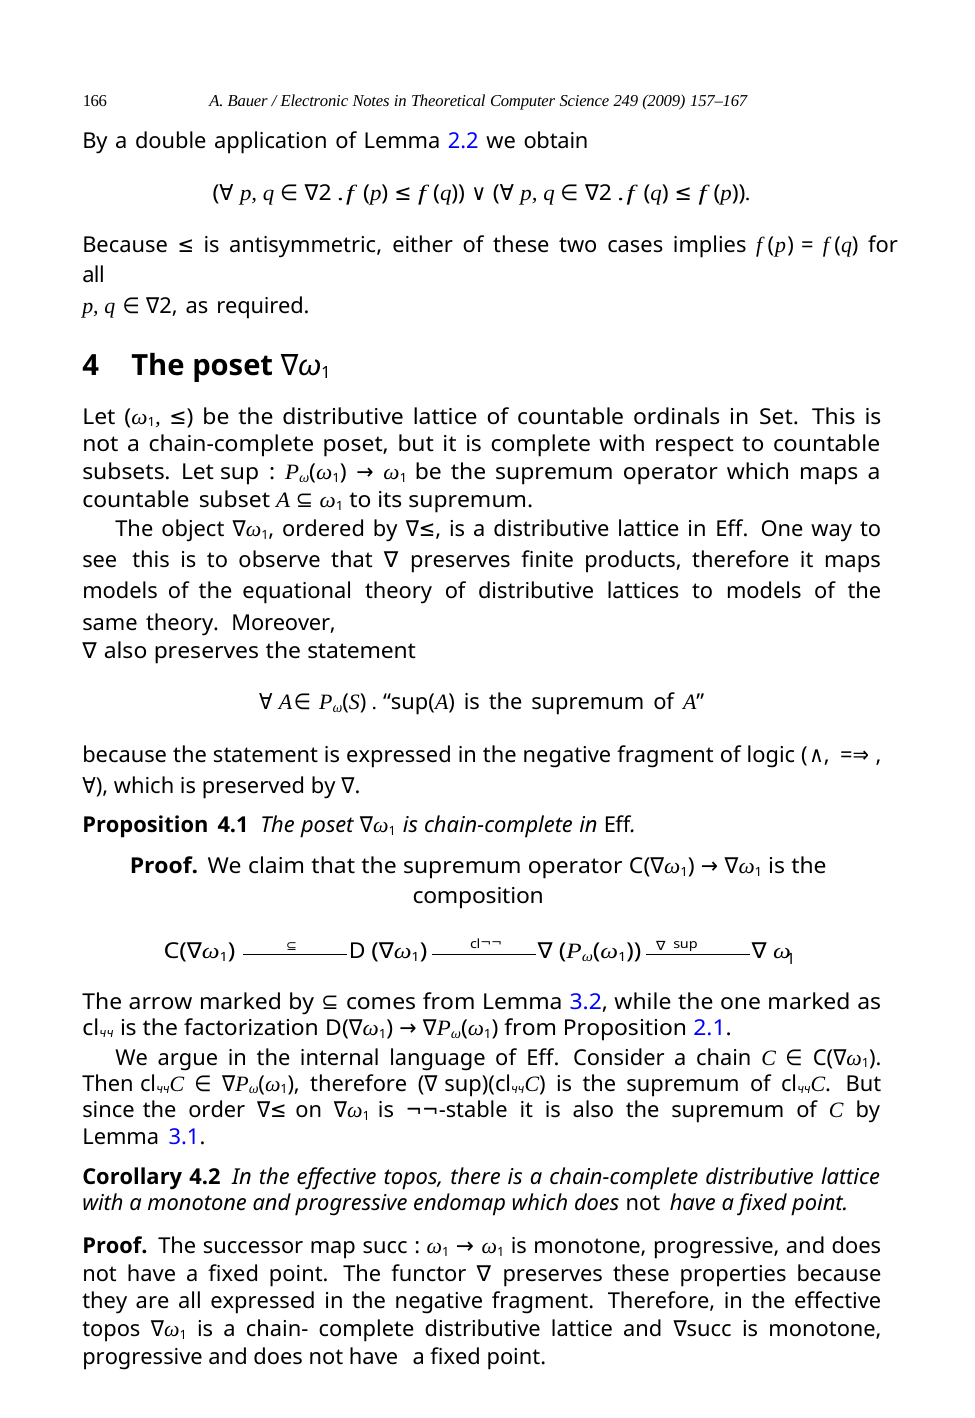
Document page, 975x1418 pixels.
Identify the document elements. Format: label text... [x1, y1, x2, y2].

text because the statement is expressed in the negative fragment of logic (∧, =⇒ , ∀), which is preserved by ∇. [82, 738, 881, 799]
list The poset ∇ω1 [82, 344, 904, 384]
text Proof. We claim that the supremum operator C(∇ω1) → ∇ω1 is the composition [71, 850, 885, 910]
text ∇ also preserves the statement [82, 638, 904, 664]
text Proof. The successor map suсс : ω1 → ω1 is monotone, progressive, and does not have a fixed point. The functor ∇ preserves these properties because they are all expressed in the negative fragment. Therefore, in the effective topos ∇ω1 is a chain- complete distributive lattice and ∇suсс is monotone, progressive and does not have a fixed point. [82, 1231, 881, 1370]
text (∀ p, q ∈ ∇2 .f (p) ≤ f (q)) ∨ (∀ p, q ∈ ∇2 .f (q) ≤ f (p)). [71, 177, 892, 207]
text The arrow marked by ⊆ comes from Lemma 3.2, while the one marked as сlчч is the factorization D(∇ω1) → ∇Pω(ω1) from Proposition 2.1. [82, 988, 881, 1042]
text ∀ A∈ Pω(S) . “sup(A) is the supremum of A” [71, 686, 892, 716]
text Proposition 4.1 The poset ∇ω1 is chain-complete in Eff. [82, 809, 904, 839]
text By a double application of Lemma 2.2 we obtain [82, 125, 904, 155]
text p, q ∈ ∇2, as required. [82, 290, 904, 320]
text We argue in the internal language of Eff. Consider a chain C ∈ C(∇ω1). Then сlччC ∈ ∇Pω(ω1), therefore (∇ sup)(сlччC) is the supremum of сlччC. But since the order ∇≤ on ∇ω1 is ¬¬-stable it is also the supremum of C by Lemma 3.1. [82, 1044, 881, 1151]
text The object ∇ω1, ordered by ∇≤, is a distributive lattice in Eff. One way to see this is to observe that ∇ preserves finite products, therefore it maps models of the equational theory of distributive lattices to models of the same theory. Moreover, [82, 513, 881, 636]
text Corollary 4.2 In the effective topos, there is a chain-complete distributive lattice with a monotone and progressive endomap which does not have a ﬁxed point. [82, 1163, 881, 1217]
text C(∇ω1) ⊆ D (∇ω1) cl¬¬ ∇ (Pω(ω1)) ∇ sup ∇ ω [71, 935, 883, 965]
text Let (ω1, ≤) be the distributive lattice of countable ordinals in Set. This is not a chain-complete poset, but it is complete with respect to countable subsets. Let sup : Pω(ω1) → ω1 be the supremum operator which maps a countable subset A ⊆ ω1 to its supremum. [82, 402, 881, 513]
text Because ≤ is antisymmetric, either of these two cases implies f (p) = f (q) for all [82, 229, 904, 289]
